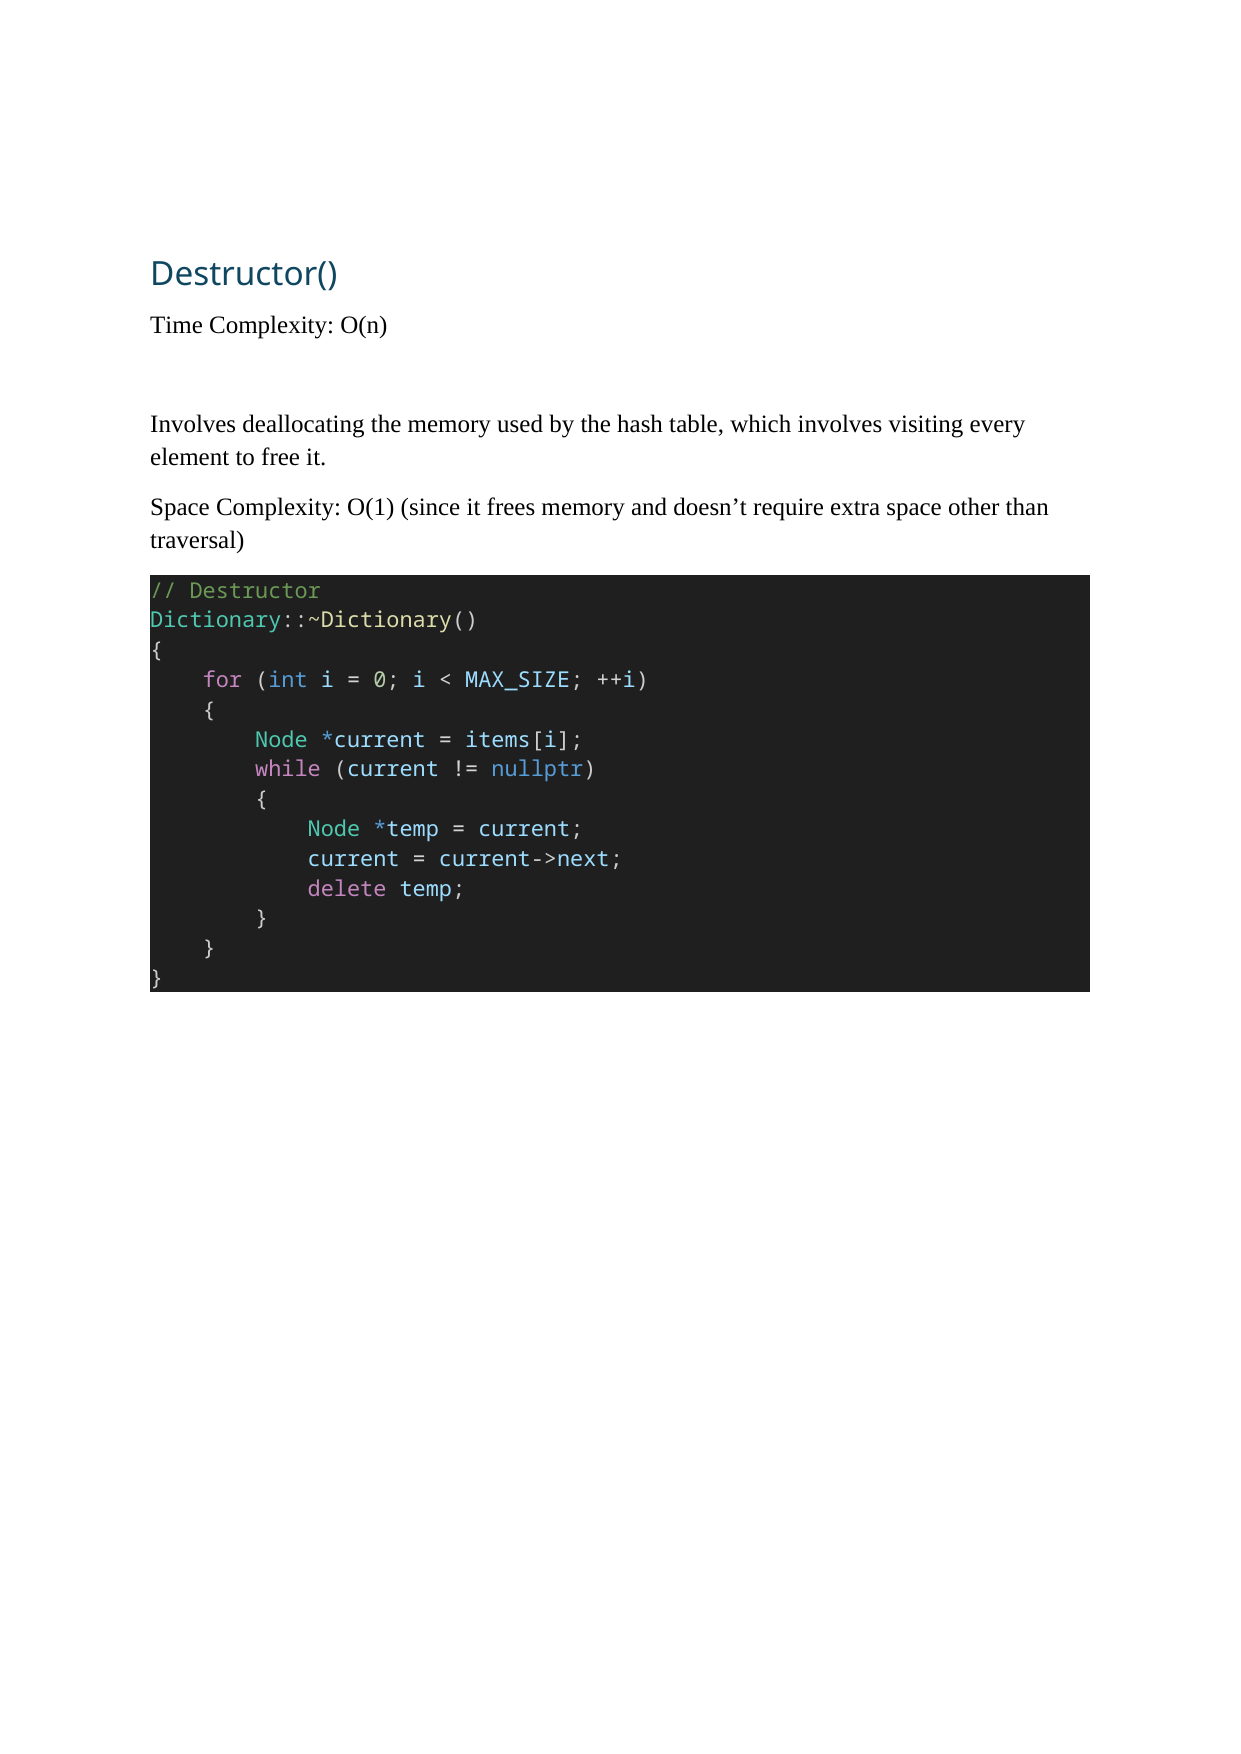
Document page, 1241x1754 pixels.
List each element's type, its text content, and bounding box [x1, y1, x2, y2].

text } [150, 902, 1090, 932]
text Involves deallocating the memory used by the hash table, which involves visiting every element to free it. [150, 409, 1090, 471]
text Node *temp = current; [150, 813, 1090, 843]
text { [150, 634, 1090, 664]
subtitle Destructor() [150, 249, 1090, 295]
text { [150, 694, 1090, 724]
text delete temp; [150, 873, 1090, 902]
text Space Complexity: O(1) (since it frees memory and doesn’t require extra space other than traversal) [150, 492, 1090, 554]
text for (int i = 0; i < MAX_SIZE; ++i) [150, 664, 1090, 694]
text Dictionary::~Dictionary() [150, 604, 1090, 634]
text // Destructor [150, 575, 1090, 604]
text { [150, 783, 1090, 813]
text while (current != nullptr) [150, 753, 1090, 783]
text Time Complexity: O(n) [150, 310, 1090, 339]
text } [150, 932, 1090, 962]
text current = current->next; [150, 843, 1090, 873]
text Node *current = items[i]; [150, 724, 1090, 753]
text } [150, 962, 1090, 992]
